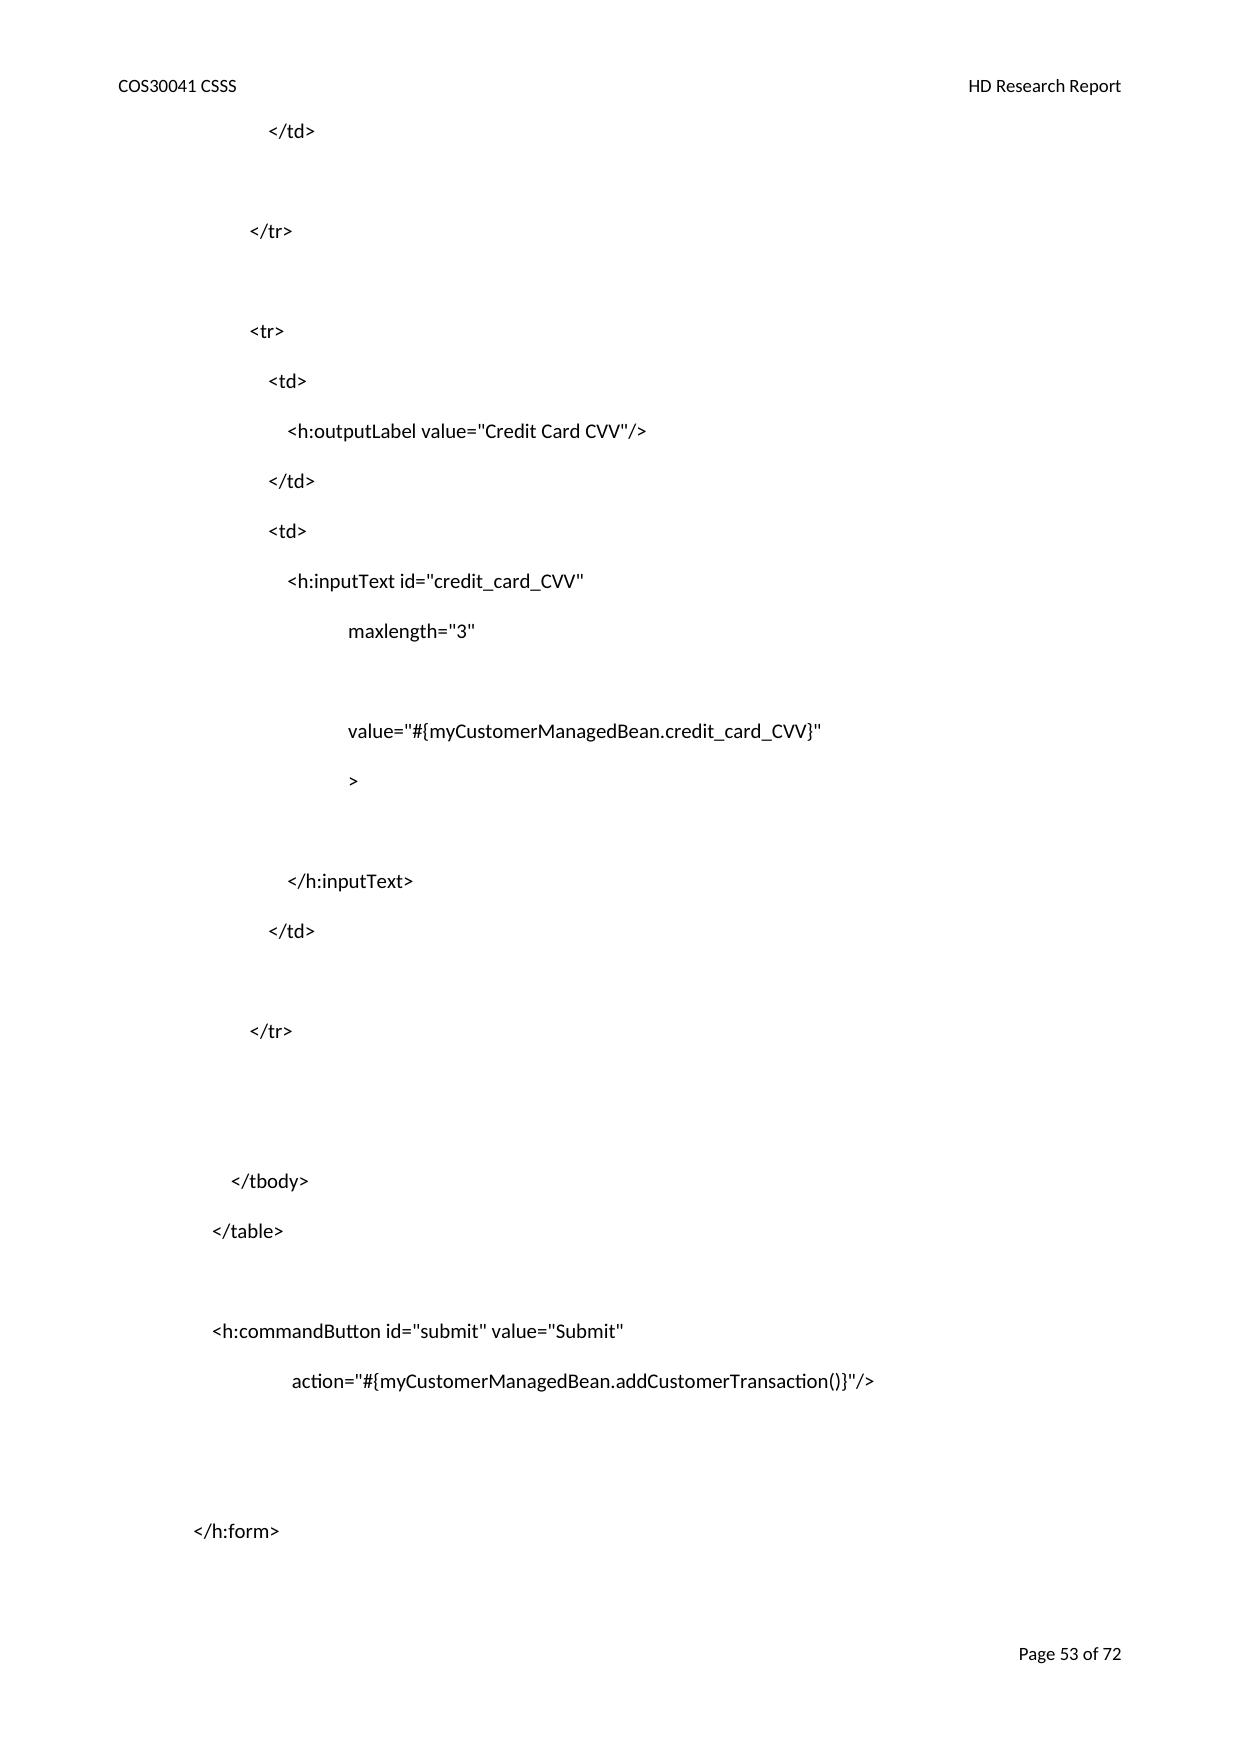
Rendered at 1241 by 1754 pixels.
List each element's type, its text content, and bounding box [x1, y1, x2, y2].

text <td> [118, 518, 1122, 543]
text </tbody> [118, 1168, 1122, 1193]
text </tr> [118, 218, 1122, 243]
text </td> [118, 118, 1122, 143]
text <h:commandButton id="submit" value="Submit" [118, 1318, 1122, 1343]
text </td> [118, 468, 1122, 493]
text <h:outputLabel value="Credit Card CVV"/> [118, 418, 1122, 443]
text </h:form> [118, 1518, 1122, 1543]
text <tr> [118, 318, 1122, 343]
text <h:inputText id="credit_card_CVV" [118, 568, 1122, 593]
text </h:inputText> [118, 868, 1122, 893]
text action="#{myCustomerManagedBean.addCustomerTransaction()}"/> [118, 1368, 1122, 1393]
text </td> [118, 918, 1122, 943]
text <td> [118, 368, 1122, 393]
text maxlength="3" [118, 618, 1122, 643]
text </tr> [118, 1018, 1122, 1043]
text > [118, 768, 1122, 793]
text value="#{myCustomerManagedBean.credit_card_CVV}" [118, 718, 1122, 743]
text </table> [118, 1218, 1122, 1243]
